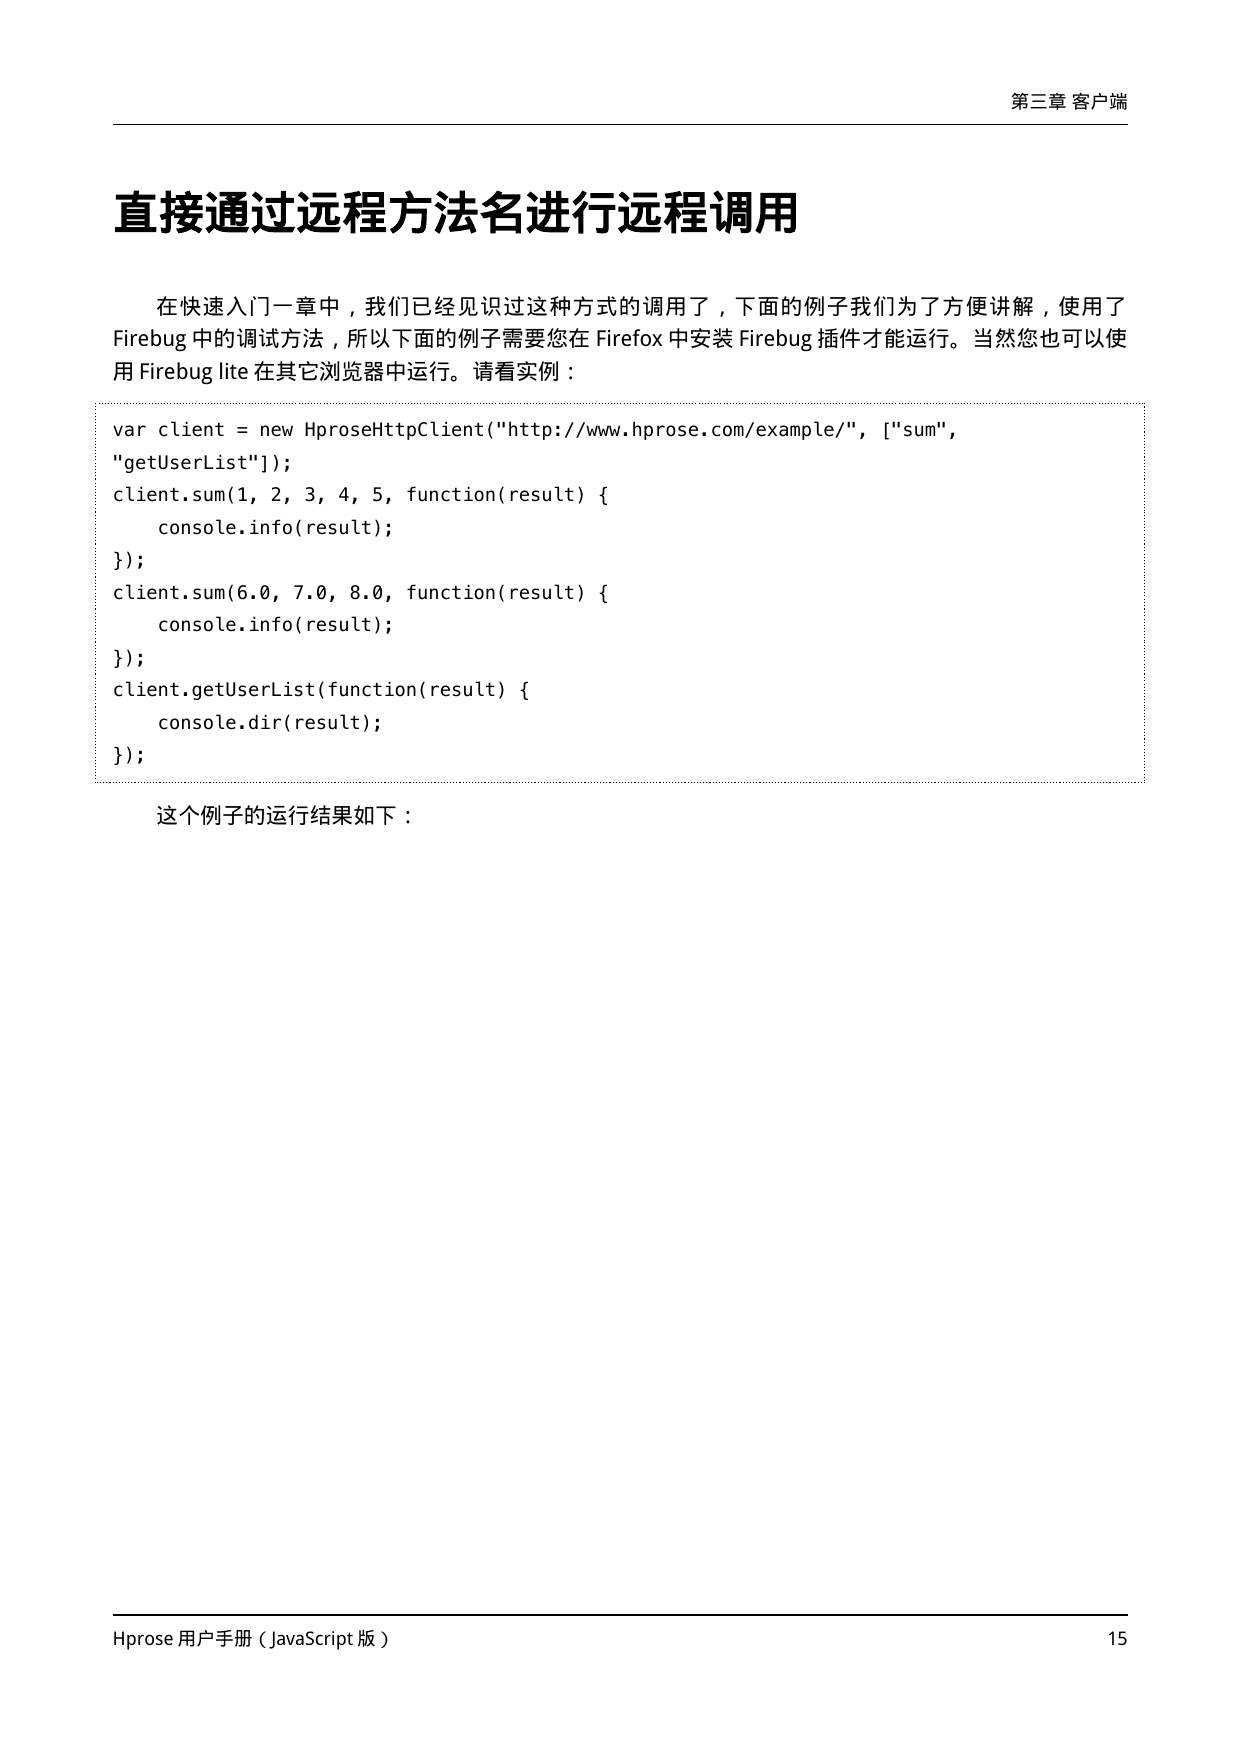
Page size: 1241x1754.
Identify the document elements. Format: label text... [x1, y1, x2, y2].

text }); [95, 728, 1145, 783]
text }); [112, 544, 1128, 577]
text 在快速入门一章中，我们已经见识过这种方式的调用了，下面的例子我们为了方便讲解，使用了Firebug中的调试方法，所以下面的例子需要您在Firefox中安装Firebug插件才能运行。当然您也可以使用Firebug lite在其它浏览器中运行。请看实例： [112, 289, 1128, 387]
text client.sum(1, 2, 3, 4, 5, function(result) { [112, 479, 1128, 512]
text console.info(result); [112, 512, 1128, 544]
text 这个例子的运行结果如下： [112, 799, 1128, 831]
text var client = new HproseHttpClient("http://www.hprose.com/example/", ["sum", "getUserList"]); [95, 403, 1145, 479]
text client.getUserList(function(result) { [112, 674, 1128, 707]
text console.info(result); [112, 609, 1128, 642]
text }); [112, 642, 1128, 674]
text client.sum(6.0, 7.0, 8.0, function(result) { [112, 577, 1128, 609]
subtitle 直接通过远程方法名进行远程调用 [112, 178, 1128, 243]
text console.dir(result); [112, 707, 1128, 728]
